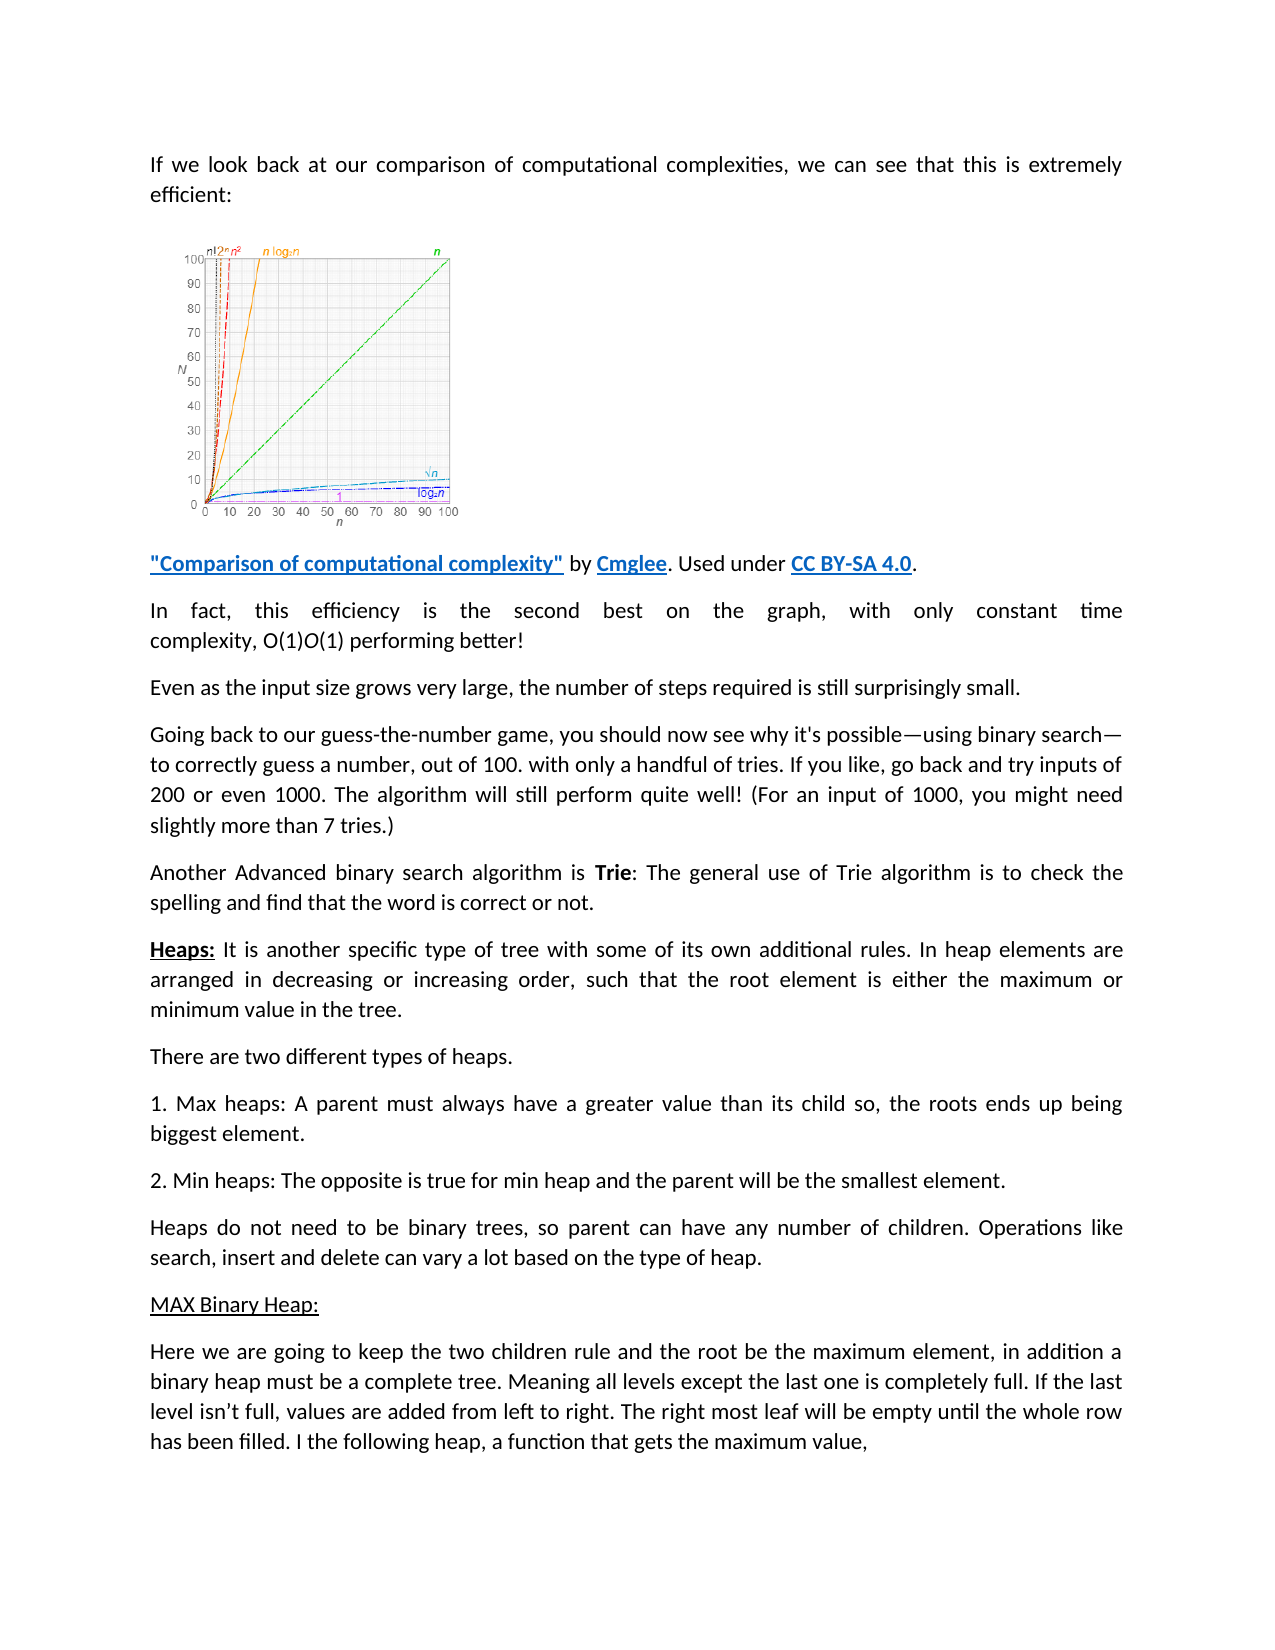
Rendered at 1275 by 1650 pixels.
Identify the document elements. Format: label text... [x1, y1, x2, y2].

text Here we are going to keep the two children rule and the root be the maximum element, in addition a binary heap must be a complete tree. Meaning all levels except the last one is completely full. If the last level isn’t full, values are added from left to right. The right most leaf will be empty until the whole row has been filled. I the following heap, a function that gets the maximum value, [150, 1337, 1125, 1455]
text 1. Max heaps: A parent must always have a greater value than its child so, the roots ends up being biggest element. [150, 1089, 1125, 1147]
picture [150, 227, 479, 531]
text MAX Binary Heap: [150, 1290, 1125, 1318]
text Going back to our guess-the-number game, you should now see why it's possible—using binary search—to correctly guess a number, out of 100. with only a handful of tries. If you like, go back and try inputs of 200 or even 1000. The algorithm will still perform quite well! (For an input of 1000, you might need slightly more than 7 tries.) [150, 720, 1125, 839]
text Heaps: It is another specific type of tree with some of its own additional rules. In heap elements are arranged in decreasing or increasing order, such that the root element is either the maximum or minimum value in the tree. [150, 935, 1125, 1023]
text "Comparison of computational complexity" by Cmglee. Used under CC BY-SA 4.0. [150, 549, 1125, 577]
text There are two different types of heaps. [150, 1042, 1125, 1070]
text Even as the input size grows very large, the number of steps required is still surprisingly small. [150, 673, 1125, 701]
text If we look back at our comparison of computational complexities, we can see that this is extremely efficient: [150, 150, 1125, 208]
text Another Advanced binary search algorithm is Trie: The general use of Trie algorithm is to check the spelling and find that the word is correct or not. [150, 858, 1125, 916]
text In fact, this efficiency is the second best on the graph, with only constant time complexity, O(1)O(1) performing better! [150, 596, 1125, 654]
text 2. Min heaps: The opposite is true for min heap and the parent will be the smallest element. [150, 1166, 1125, 1194]
text Heaps do not need to be binary trees, so parent can have any number of children. Operations like search, insert and delete can vary a lot based on the type of heap. [150, 1213, 1125, 1271]
